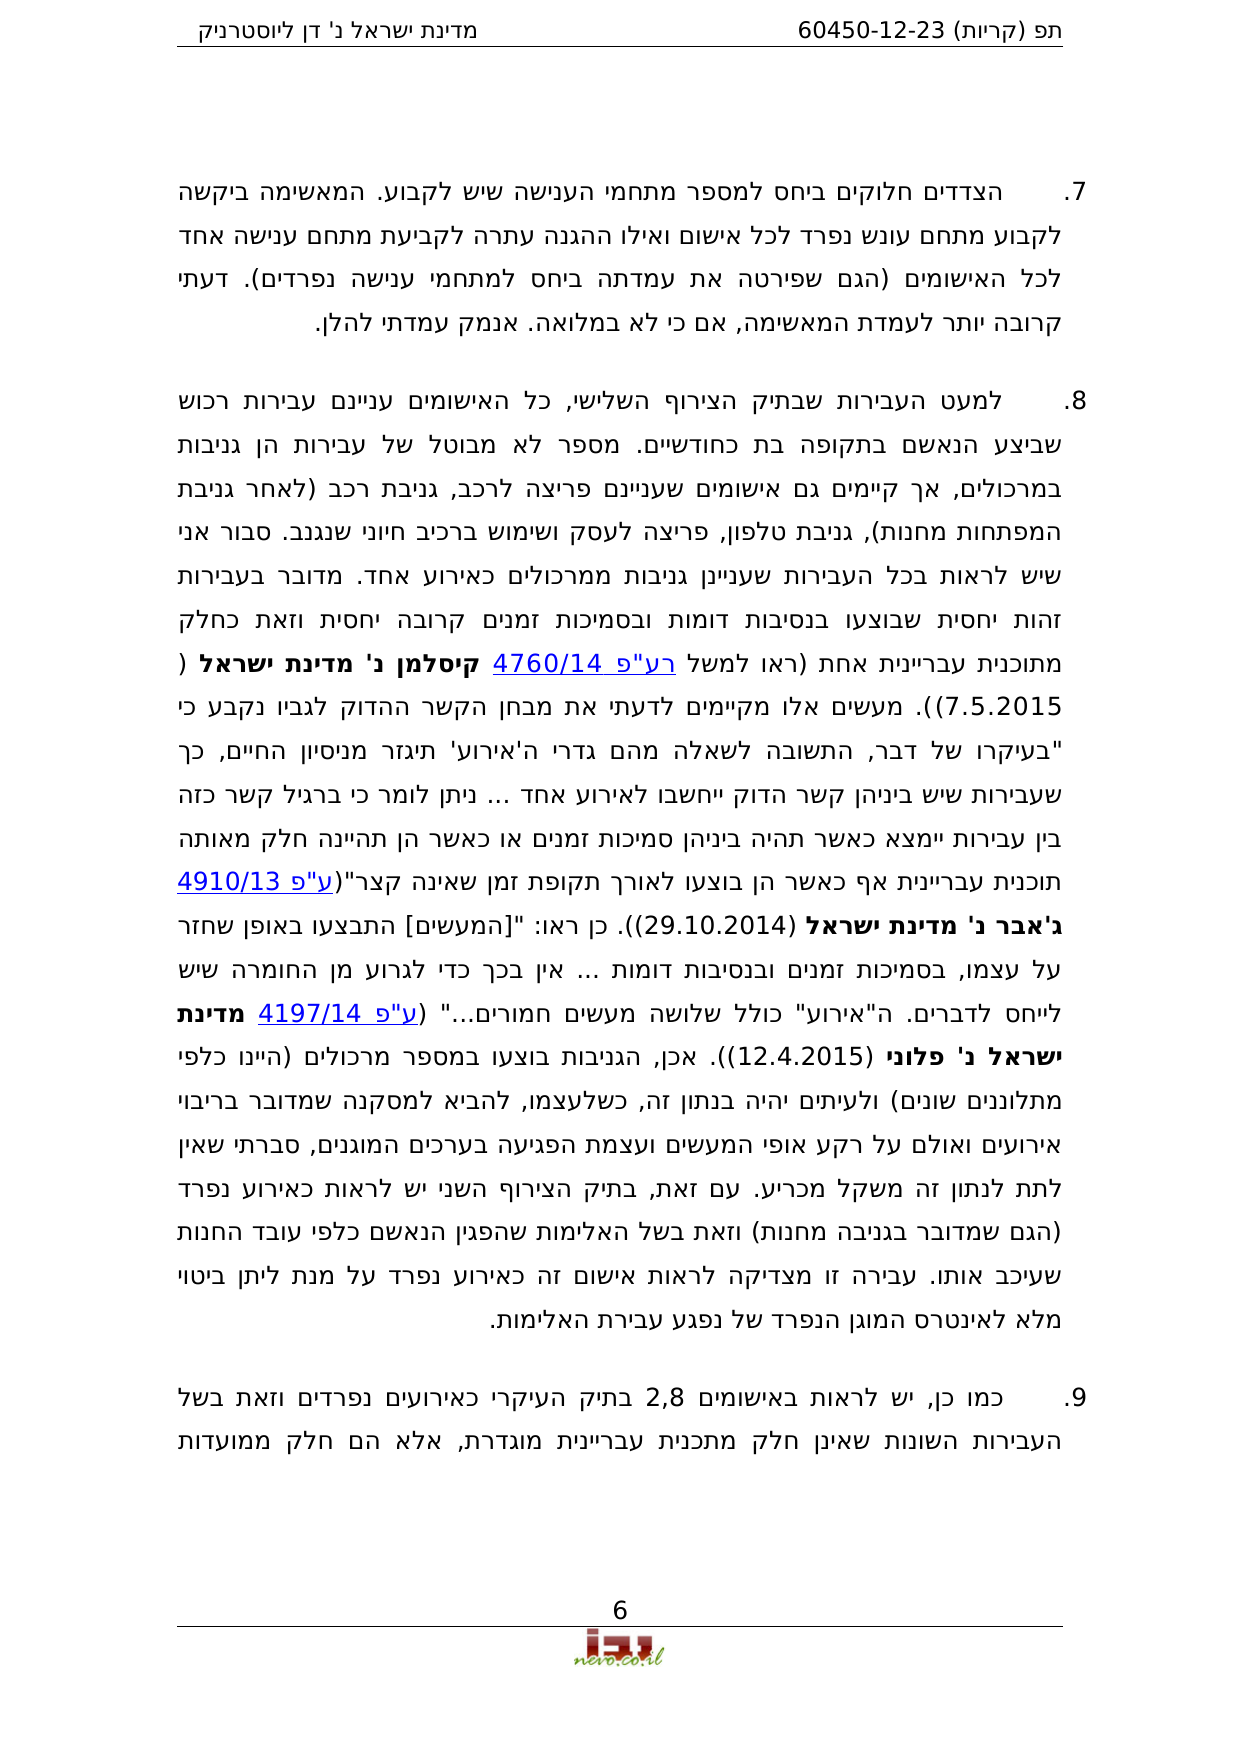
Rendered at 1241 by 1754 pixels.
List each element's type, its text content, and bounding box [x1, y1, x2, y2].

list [177, 1383, 1063, 1456]
list למעט העבירות שבתיק הצירוף השלישי, כל האישומים עניינם עבירות רכוש שביצע הנאשם בתקופה בת כחודשיים. מספר לא מבוטל של עבירות הן גניבות במרכולים, אך קיימים גם אישומים שעניינם פריצה לרכב, גניבת רכב (לאחר גניבת המפתחות מחנות), גניבת טלפון, פריצה לעסק ושימוש ברכיב חיוני שנגנב. סבור אני שיש לראות בכל העבירות שעניינן גניבות ממרכולים כאירוע אחד. מדובר בעבירות זהות יחסית שבוצעו בנסיבות דומות ובסמיכות זמנים קרובה יחסית וזאת כחלק מתוכנית עבריינית אחת (ראו למשל רע"פ 4760/14 קיסלמן נ' מדינת ישראל (7.5.2015)). מעשים אלו מקיימים לדעתי את מבחן הקשר ההדוק לגביו נקבע כי "בעיקרו של דבר, התשובה לשאלה מהם גדרי ה'אירוע' תיגזר מניסיון החיים, כך שעבירות שיש ביניהן קשר הדוק ייחשבו לאירוע אחד ... ניתן לומר כי ברגיל קשר כזה בין עבירות יימצא כאשר תהיה ביניהן סמיכות זמנים או כאשר הן תהיינה חלק מאותה תוכנית עבריינית אף כאשר הן בוצעו לאורך תקופת זמן שאינה קצר"(ע"פ 4910/13 ג'אבר נ' מדינת ישראל (29.10.2014)). כן ראו: "[המעשים] התבצעו באופן שחזר על עצמו, בסמיכות זמנים ובנסיבות דומות ... אין בכך כדי לגרוע מן החומרה שיש לייחס לדברים. ה"אירוע" כולל שלושה מעשים חמורים..." (ע"פ 4197/14 מדינת ישראל נ' פלוני (12.4.2015)). אכן, הגניבות בוצעו במספר מרכולים (היינו כלפי מתלוננים שונים) ולעיתים יהיה בנתון זה, כשלעצמו, להביא למסקנה שמדובר בריבוי אירועים ואולם על רקע אופי המעשים ועצמת הפגיעה בערכים המוגנים, סברתי שאין לתת לנתון זה משקל מכריע. עם זאת, בתיק הצירוף השני יש לראות כאירוע נפרד (הגם שמדובר בגניבה מחנות) וזאת בשל האלימות שהפגין הנאשם כלפי עובד החנות שעיכב אותו. עבירה זו מצדיקה לראות אישום זה כאירוע נפרד על מנת ליתן ביטוי מלא לאינטרס המוגן הנפרד של נפגע עבירת האלימות. [177, 386, 1063, 1334]
list הצדדים חלוקים ביחס למספר מתחמי הענישה שיש לקבוע. המאשימה ביקשה לקבוע מתחם עונש נפרד לכל אישום ואילו ההגנה עתרה לקביעת מתחם ענישה אחד לכל האישומים (הגם שפירטה את עמדתה ביחס למתחמי ענישה נפרדים). דעתי קרובה יותר לעמדת המאשימה, אם כי לא במלואה. אנמק עמדתי להלן. [177, 177, 1063, 338]
picture [574, 1628, 666, 1667]
